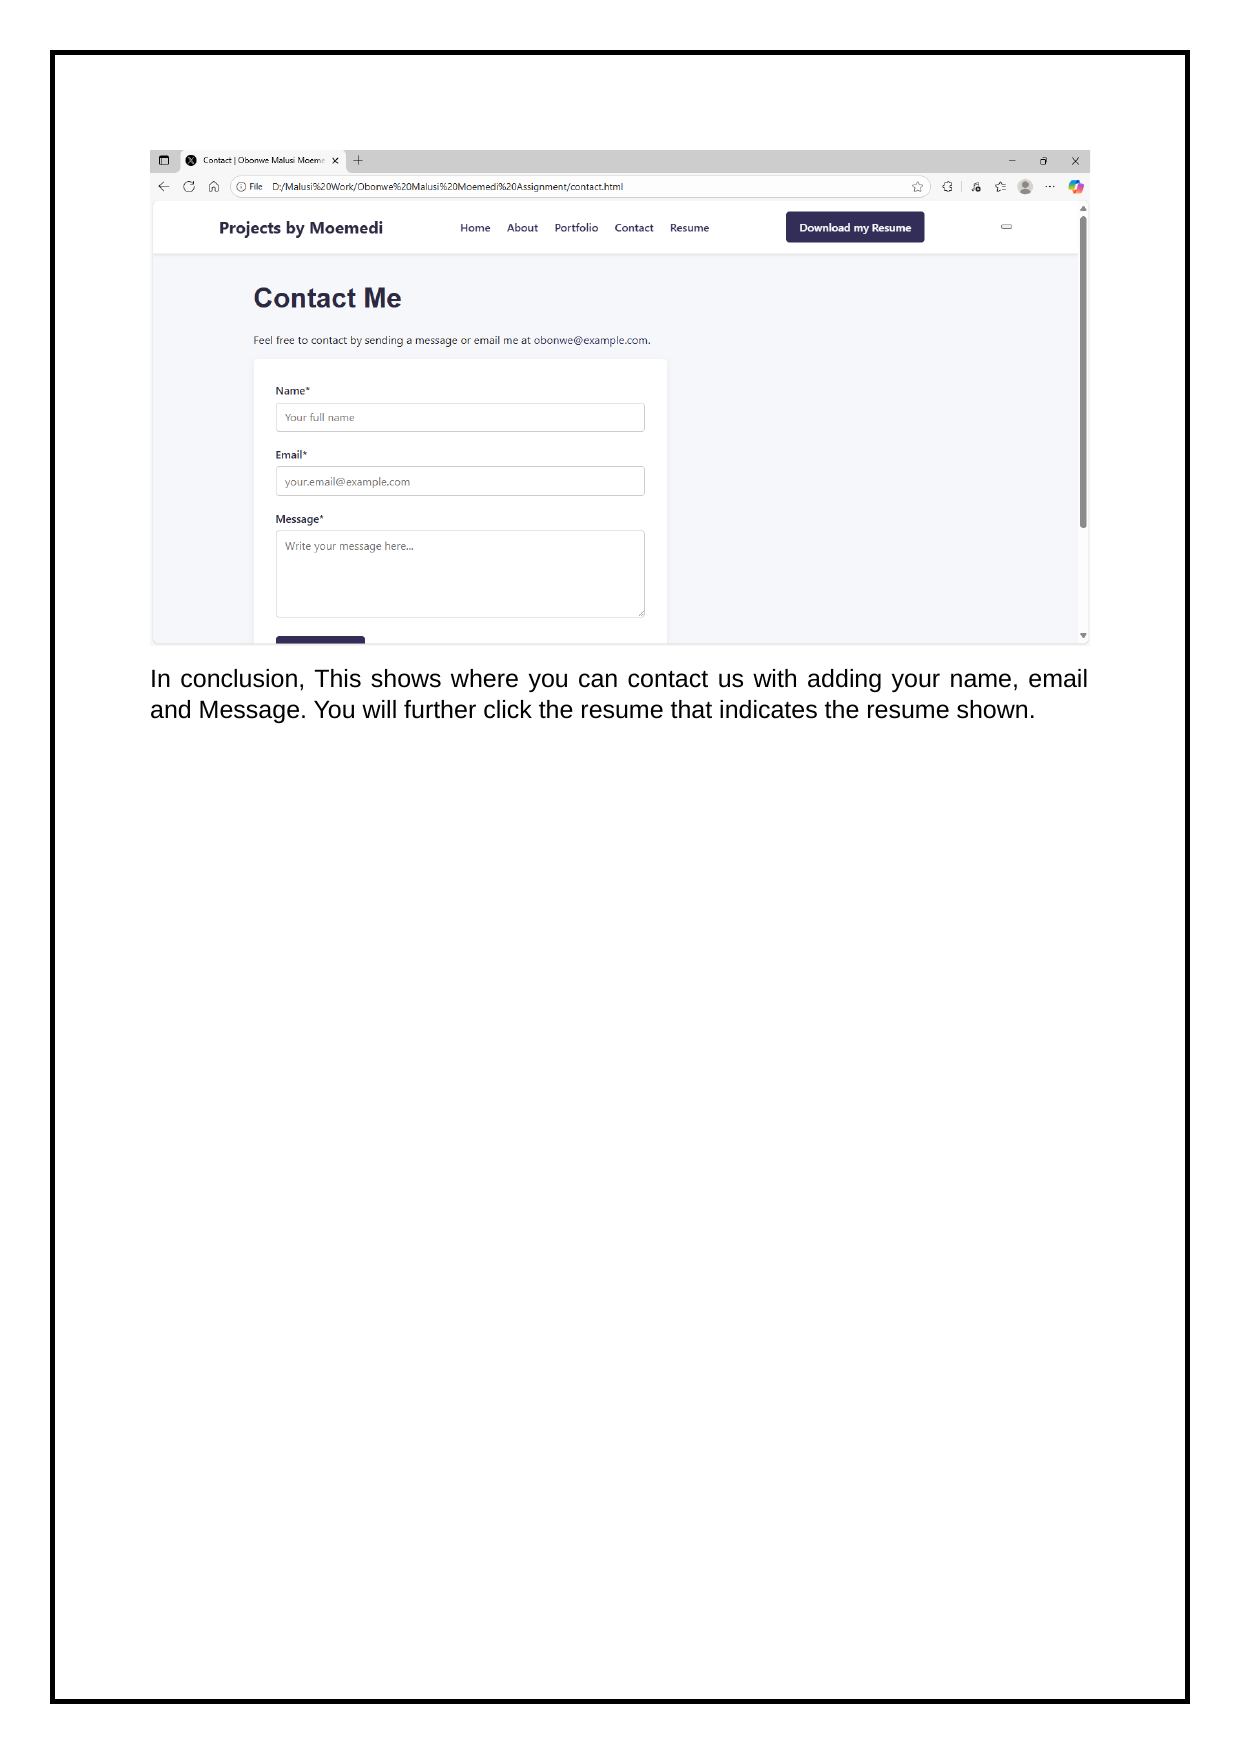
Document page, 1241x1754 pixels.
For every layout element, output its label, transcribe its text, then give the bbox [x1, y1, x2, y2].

picture [150, 150, 1091, 646]
text In conclusion, This shows where you can contact us with adding your name, email and Message. You will further click the resume that indicates the resume shown. [150, 664, 1090, 724]
